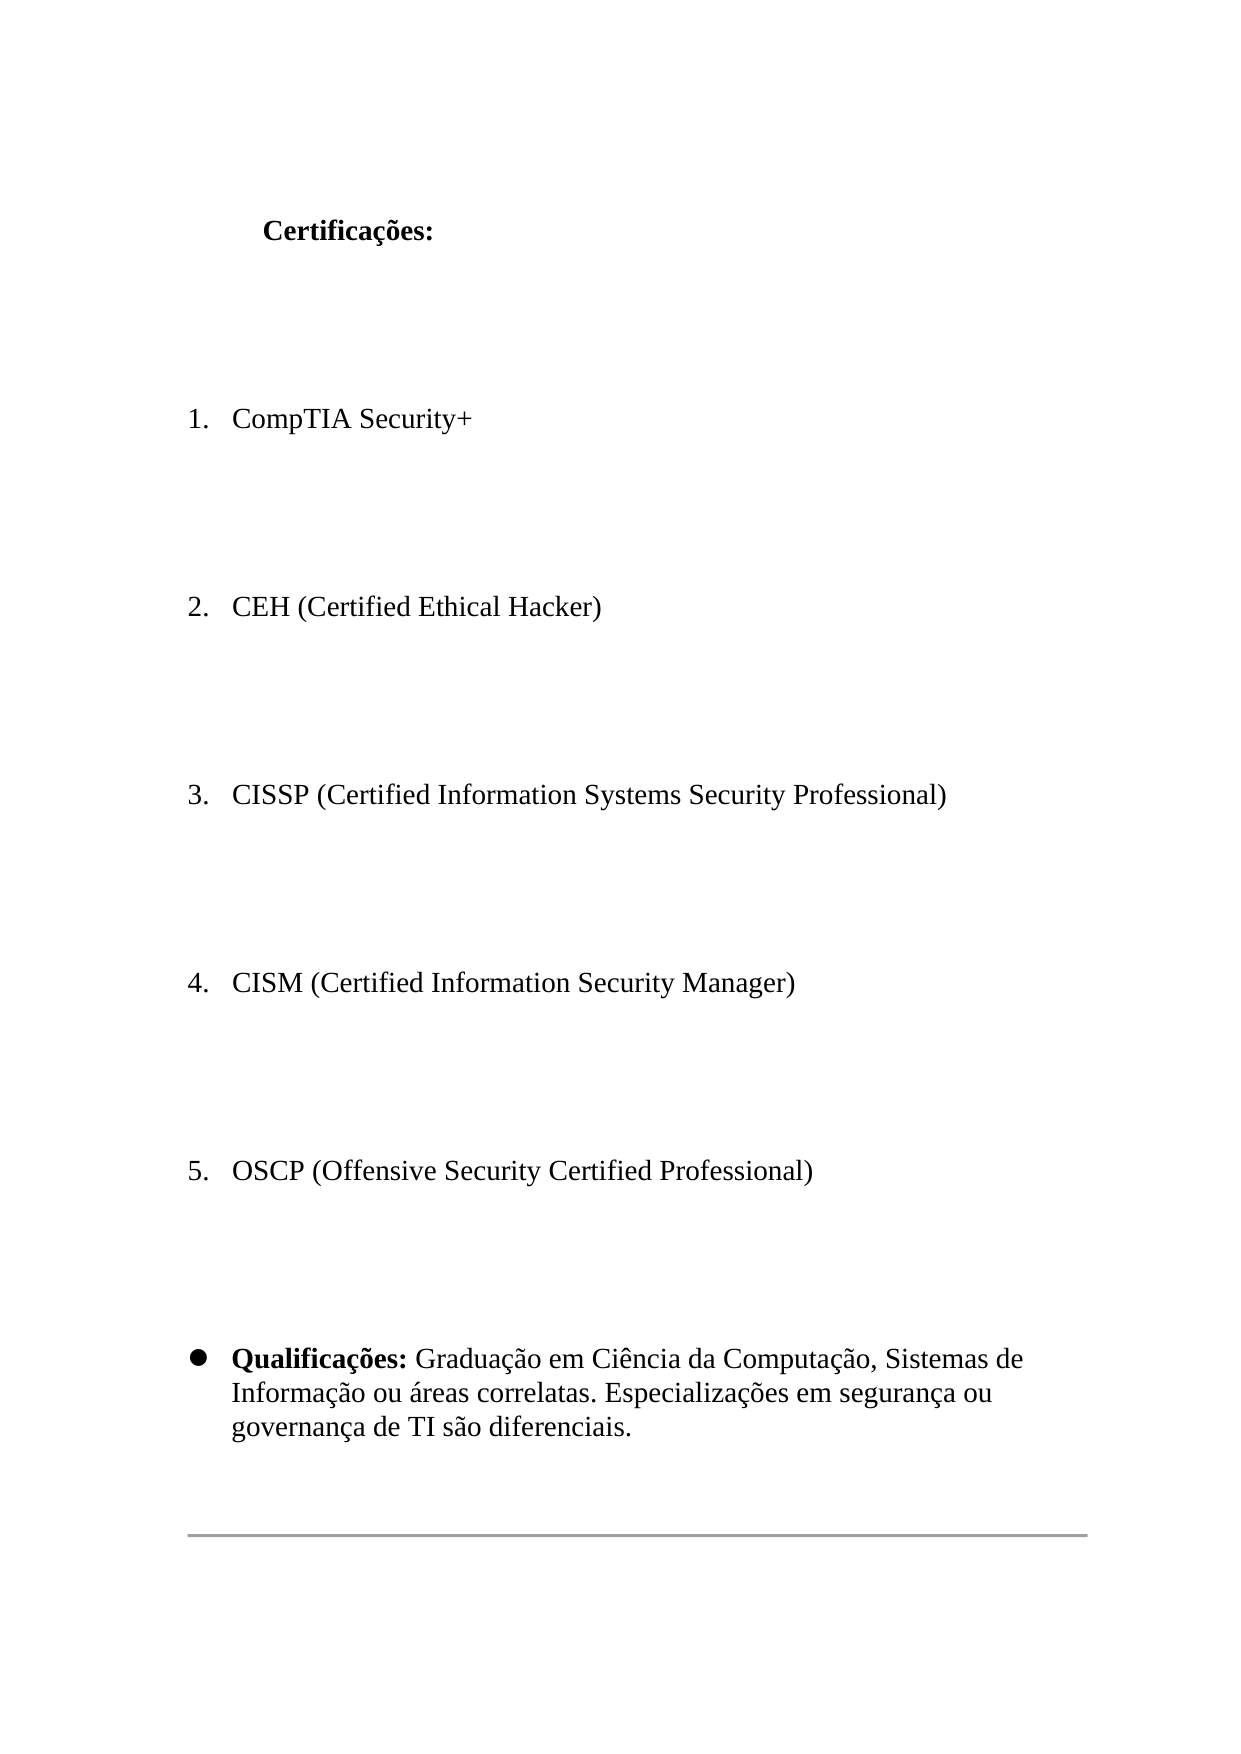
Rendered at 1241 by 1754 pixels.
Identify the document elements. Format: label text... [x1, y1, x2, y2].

list Qualificações: Graduação em Ciência da Computação, Sistemas de Informação ou áreas correlatas. Especializações em segurança ou governança de TI são diferenciais. [187, 1341, 1053, 1442]
list CISSP (Certified Information Systems Security Professional) [187, 777, 1053, 811]
text Certificações: [262, 213, 1053, 246]
list CompTIA Security+ [187, 401, 1053, 434]
list OSCP (Offensive Security Certified Professional) [187, 1153, 1053, 1187]
list CEH (Certified Ethical Hacker) [187, 589, 1053, 622]
list CISM (Certified Information Security Manager) [187, 965, 1053, 999]
